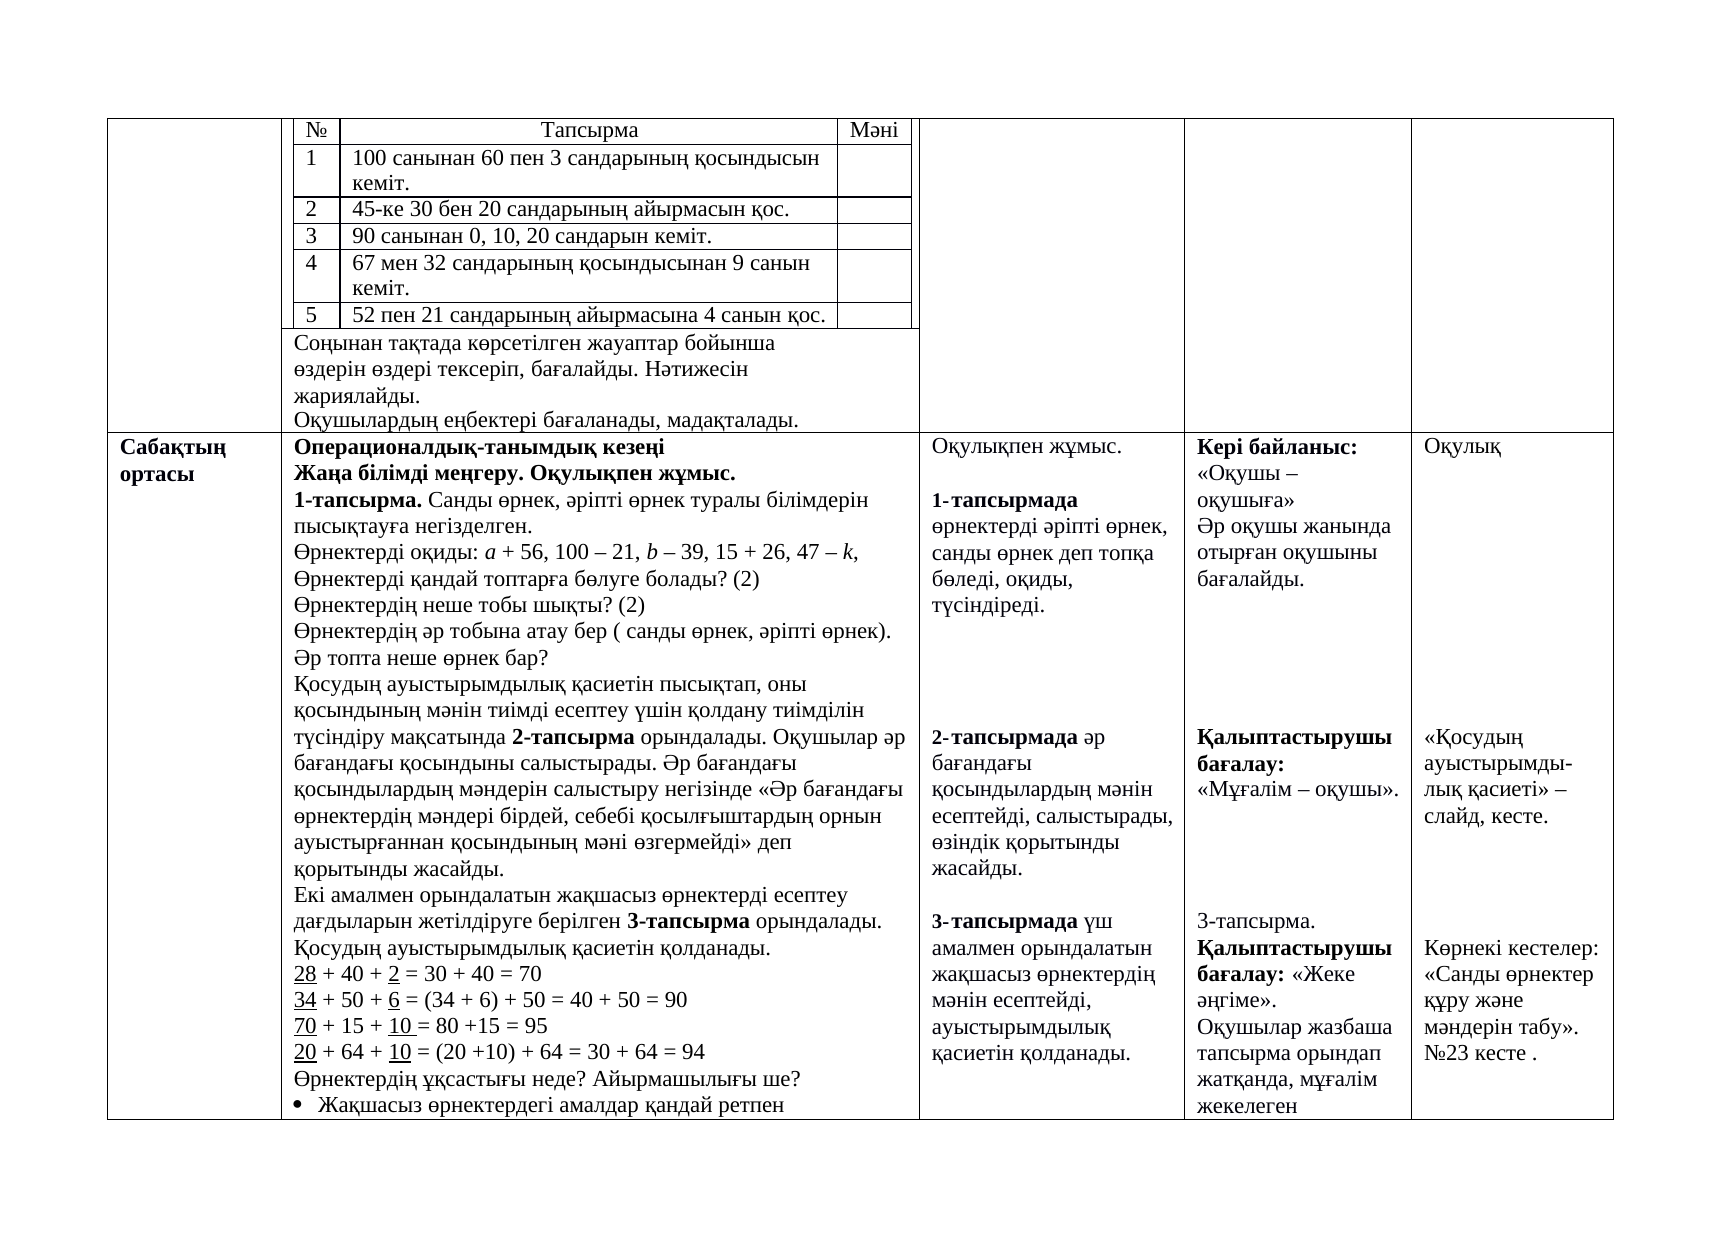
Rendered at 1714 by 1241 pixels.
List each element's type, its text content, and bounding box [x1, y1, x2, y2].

table_cell 90 санынан 0, 10, 20 сандарын кеміт. [341, 224, 837, 249]
table_header [282, 119, 293, 328]
table_cell [838, 250, 911, 302]
table_cell [838, 303, 911, 328]
table_cell 5 [294, 303, 339, 328]
table_cell 1 [294, 145, 339, 196]
table_cell 52 пен 21 сандарының айырмасына 4 санын қос. [341, 303, 837, 328]
table_cell [838, 224, 911, 249]
table_cell Кері байланыс: «Оқушы – оқушыға» Әр оқушы жанында отырған оқушыны бағалайды. Қалыптастырушы бағалау: «Мұғалім – оқушы». 3-тапсырма. Қалыптастырушы бағалау: «Жеке әңгіме». Оқушылар жазбаша тапсырма орындап жатқанда, мұғалім жекелеген [1185, 433, 1411, 1119]
table_cell [838, 198, 911, 223]
table_cell 45-ке 30 бен 20 сандарының айырмасын қос. [341, 198, 837, 223]
table_cell Оқулықпен жұмыс. тапсырмада өрнектерді әріпті өрнек, санды өрнек деп топқа бөледі, оқиды, түсіндіреді. тапсырмада әр бағандағы қосындылардың мәнін есептейді, салыстырады, өзіндік қорытынды жасайды. тапсырмада үш амалмен орындалатын жақшасыз өрнектердің мәнін есептейді, ауыстырымдылық қасиетін қолданады. [920, 433, 1184, 1119]
table_header [1412, 119, 1613, 432]
table_cell Сабақтың ортасы [108, 433, 281, 1119]
table_header [920, 119, 1184, 432]
table_cell 100 санынан 60 пен 3 сандарының қосындысын кеміт. [341, 145, 837, 196]
table_cell 4 [294, 250, 339, 302]
table_header Тапсырма [341, 119, 837, 144]
table_header [912, 119, 919, 328]
table_cell 2 [294, 198, 339, 223]
table_cell [838, 145, 911, 196]
table_header [108, 119, 281, 432]
table_header № [294, 119, 339, 144]
table_cell Оқулық «Қосудың ауыстырымды- лық қасиеті» – слайд, кесте. Көрнекі кестелер: «Санды өрнектер құру және мәндерін табу». №23 кесте . [1412, 433, 1613, 1119]
table_cell Соңынан тақтада көрсетілген жауаптар бойынша өздерін өздері тексеріп, бағалайды. Нәтижесін жариялайды. Оқушылардың еңбектері бағаланады, мадақталады. [282, 329, 919, 432]
table_cell 67 мен 32 сандарының қосындысынан 9 санын кеміт. [341, 250, 837, 302]
table_cell Операционалдық-танымдық кезеңі Жаңа білімді меңгеру. Оқулықпен жұмыс. 1-тапсырма. Санды өрнек, әріпті өрнек туралы білімдерін пысықтауға негізделген. Өрнектерді оқиды: а + 56, 100 – 21, b – 39, 15 + 26, 47 – k, Өрнектерді қандай топтарға бөлуге болады? (2) Өрнектердің неше тобы шықты? (2) Өрнектердің әр тобына атау бер ( санды өрнек, әріпті өрнек). Әр топта неше өрнек бар? Қосудың ауыстырымдылық қасиетін пысықтап, оны қосындының мәнін тиімді есептеу үшін қолдану тиімділін түсіндіру мақсатында 2-тапсырма орындалады. Оқушылар әр бағандағы қосындыны салыстырады. Әр бағандағы қосындылардың мәндерін салыстыру негізінде «Әр бағандағы өрнектердің мәндері бірдей, себебі қосылғыштардың орнын ауыстырғаннан қосындының мәні өзгермейді» деп қорытынды жасайды. Екі амалмен орындалатын жақшасыз өрнектерді есептеу дағдыларын жетілдіруге берілген 3-тапсырма орындалады. Қосудың ауыстырымдылық қасиетін қолданады. 28 + 40 + 2 = 30 + 40 = 70 34 + 50 + 6 = (34 + 6) + 50 = 40 + 50 = 90 70 + 15 + 10 = 80 +15 = 95 20 + 64 + 10 = (20 +10) + 64 = 30 + 64 = 94 Өрнектердің ұқсастығы неде? Айырмашылығы ше? Жақшасыз өрнектердегі амалдар қандай ретпен [282, 433, 919, 1119]
table_cell 3 [294, 224, 339, 249]
table_header Мәні [838, 119, 911, 144]
table_header [1185, 119, 1411, 432]
